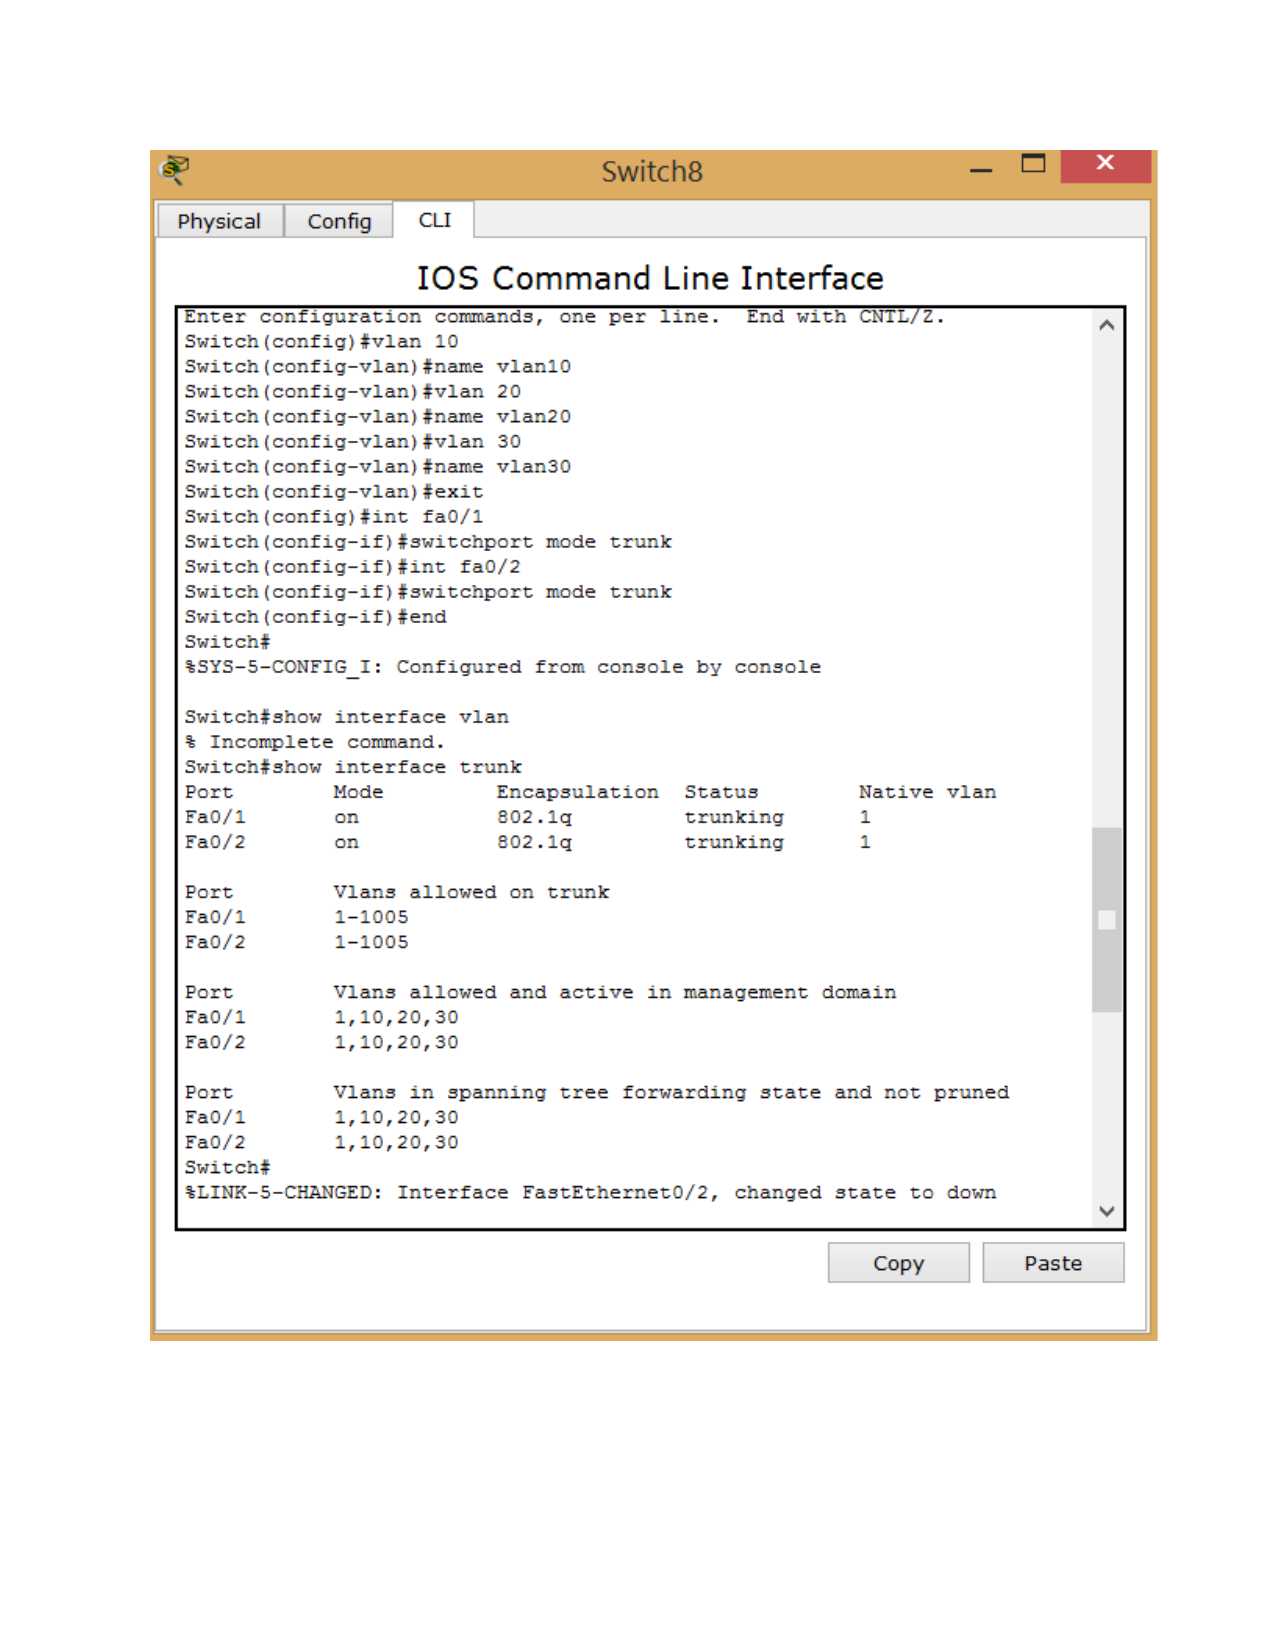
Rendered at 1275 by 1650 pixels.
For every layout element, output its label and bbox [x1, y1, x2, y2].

picture [150, 150, 1158, 1341]
